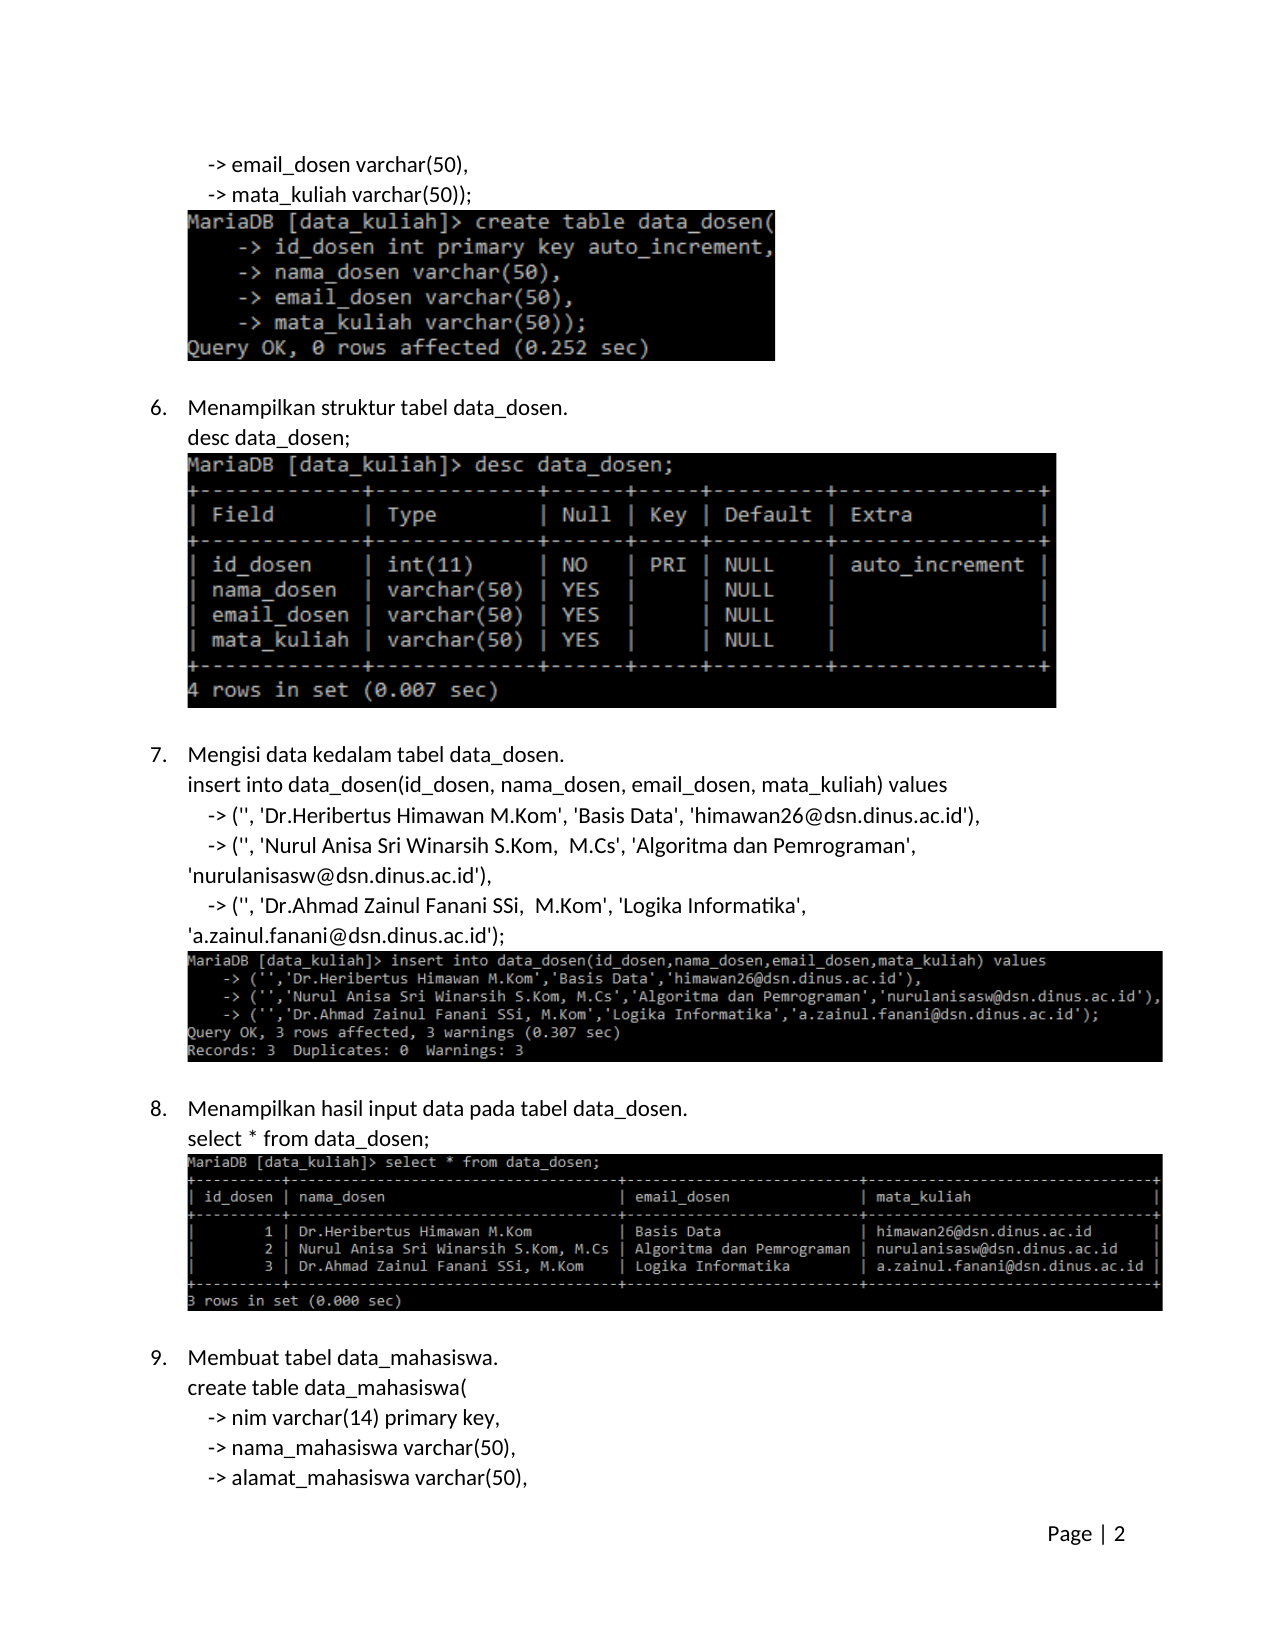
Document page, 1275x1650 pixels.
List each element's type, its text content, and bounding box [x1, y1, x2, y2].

list -> alamat_mahasiswa varchar(50), [187, 1463, 1125, 1491]
list -> mata_kuliah varchar(50)); [187, 180, 1125, 208]
list select * from data_dosen; [187, 1124, 1125, 1152]
list -> email_dosen varchar(50), [187, 150, 1125, 178]
list insert into data_dosen(id_dosen, nama_dosen, email_dosen, mata_kuliah) values [187, 771, 1125, 798]
picture [187, 453, 1057, 708]
list Menampilkan struktur tabel data_dosen. [150, 393, 1125, 421]
list -> nim varchar(14) primary key, [187, 1403, 1125, 1431]
list Mengisi data kedalam tabel data_dosen. [150, 740, 1125, 768]
list -> ('', 'Dr.Heribertus Himawan M.Kom', 'Basis Data', 'himawan26@dsn.dinus.ac.id'), [187, 801, 1125, 829]
list Menampilkan hasil input data pada tabel data_dosen. [150, 1094, 1125, 1122]
picture [187, 1154, 1163, 1311]
picture [187, 210, 775, 361]
list desc data_dosen; [187, 423, 1125, 451]
list Membuat tabel data_mahasiswa. [150, 1343, 1125, 1371]
picture [187, 951, 1163, 1062]
list -> ('', 'Dr.Ahmad Zainul Fanani SSi, M.Kom', 'Logika Informatika', 'a.zainul.fanani@dsn.dinus.ac.id'); [187, 891, 1125, 949]
list -> nama_mahasiswa varchar(50), [187, 1433, 1125, 1461]
list create table data_mahasiswa( [187, 1373, 1125, 1401]
list -> ('', 'Nurul Anisa Sri Winarsih S.Kom, M.Cs', 'Algoritma dan Pemrograman', 'nurulanisasw@dsn.dinus.ac.id'), [187, 831, 1125, 889]
